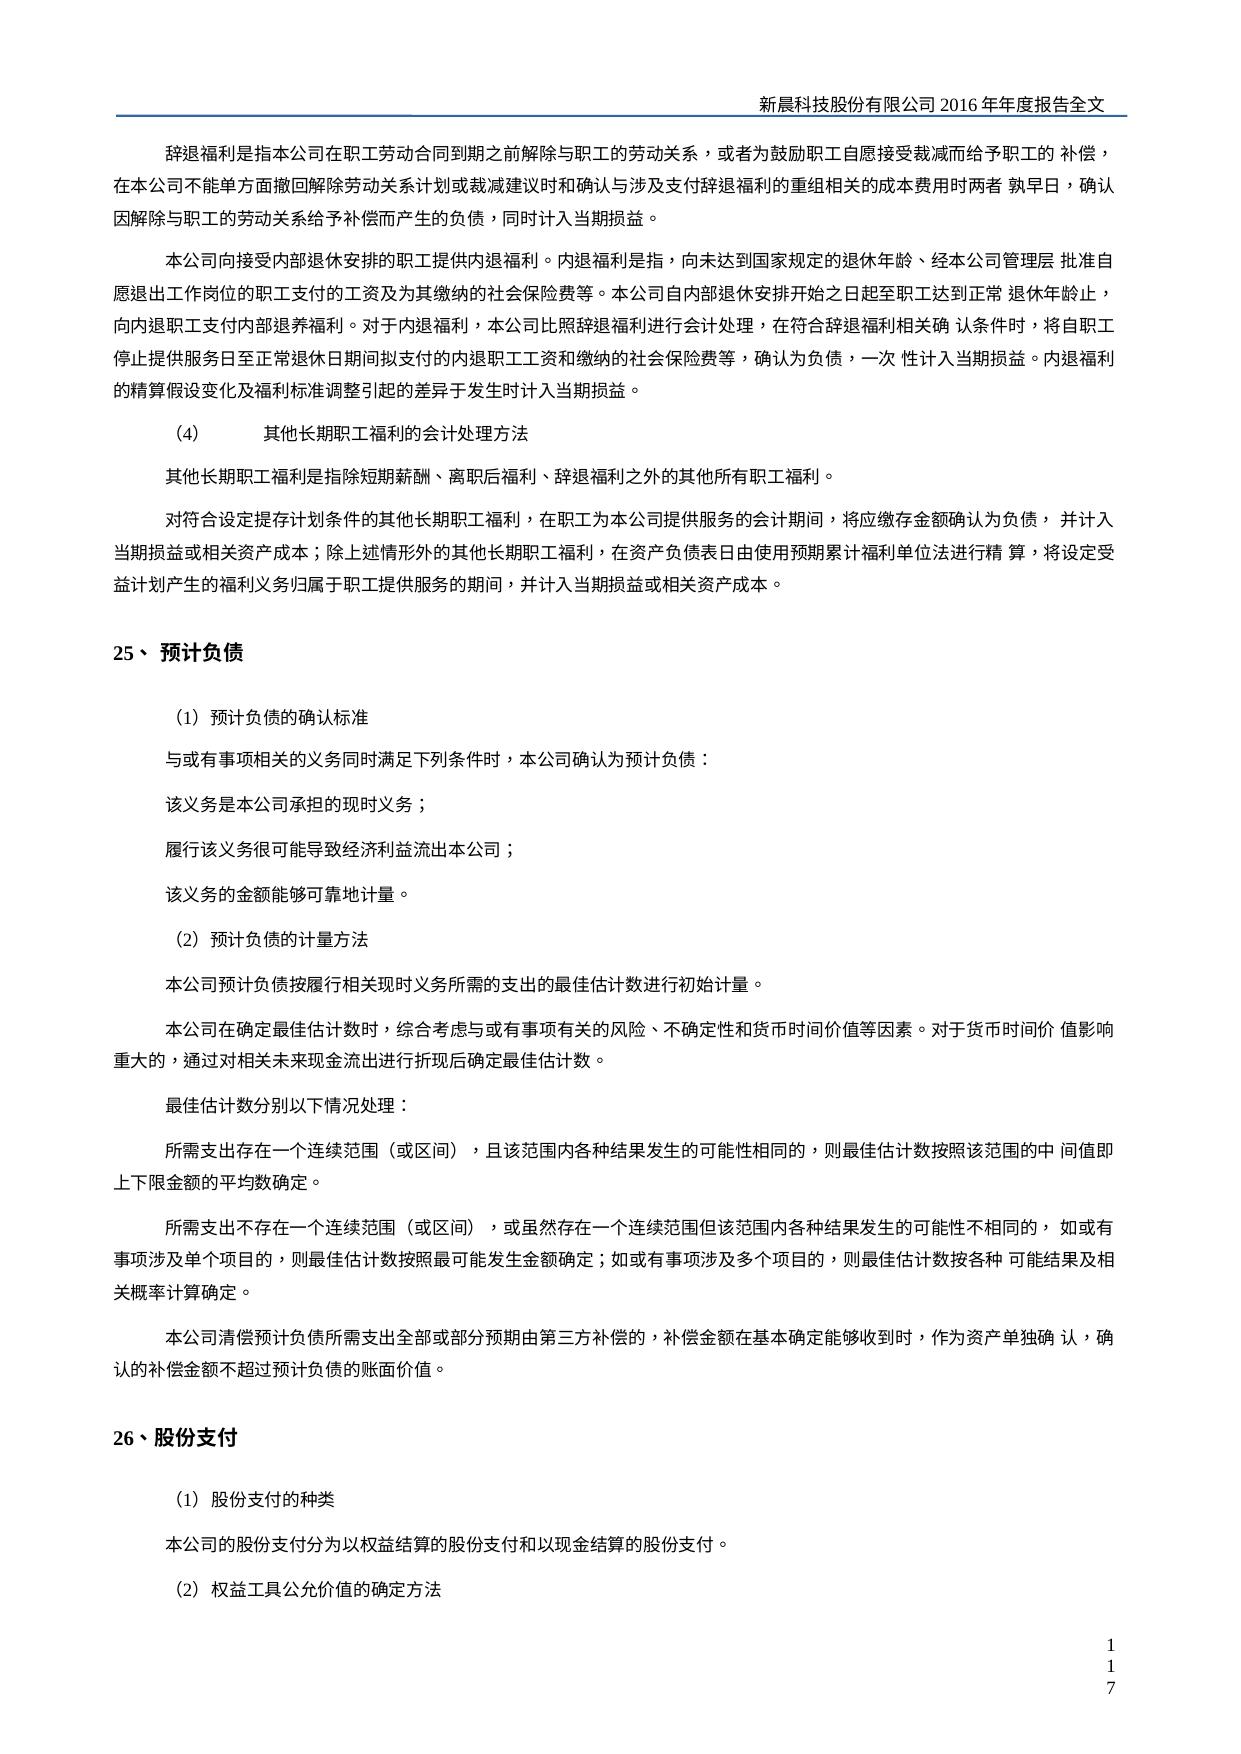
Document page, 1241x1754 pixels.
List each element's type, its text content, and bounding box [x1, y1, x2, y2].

text 本公司清偿预计负债所需支出全部或部分预期由第三方补偿的，补偿金额在基本确定能够收到时，作为资产单独确 认，确认的补偿金额不超过预计负债的账面价值。 [113, 1318, 1119, 1383]
text 对符合设定提存计划条件的其他长期职工福利，在职工为本公司提供服务的会计期间，将应缴存金额确认为负债， 并计入当期损益或相关资产成本；除上述情形外的其他长期职工福利，在资产负债表日由使用预期累计福利单位法进行精 算，将设定受益计划产生的福利义务归属于职工提供服务的期间，并计入当期损益或相关资产成本。 [113, 501, 1119, 598]
text 25、 预计负债 [113, 638, 1119, 666]
text 本公司预计负债按履行相关现时义务所需的支出的最佳估计数进行初始计量。 [113, 965, 1119, 998]
text 其他长期职工福利是指除短期薪酬、离职后福利、辞退福利之外的其他所有职工福利。 [113, 458, 1119, 490]
text （2） 权益工具公允价值的确定方法 [113, 1571, 1119, 1603]
text 最佳估计数分别以下情况处理： [113, 1087, 1119, 1119]
text （1） 股份支付的种类 [113, 1481, 1119, 1513]
text 该义务是本公司承担的现时义务； [113, 785, 1119, 818]
text 履行该义务很可能导致经济利益流出本公司； [113, 830, 1119, 863]
text 本公司的股份支付分为以权益结算的股份支付和以现金结算的股份支付。 [113, 1526, 1119, 1558]
text 该义务的金额能够可靠地计量。 [113, 875, 1119, 908]
text （2）预计负债的计量方法 [113, 920, 1119, 953]
text 与或有事项相关的义务同时满足下列条件时，本公司确认为预计负债： [113, 740, 1119, 773]
text （4） 其他长期职工福利的会计处理方法 [113, 415, 1119, 447]
text 辞退福利是指本公司在职工劳动合同到期之前解除与职工的劳动关系，或者为鼓励职工自愿接受裁减而给予职工的 补偿，在本公司不能单方面撤回解除劳动关系计划或裁减建议时和确认与涉及支付辞退福利的重组相关的成本费用时两者 孰早日，确认因解除与职工的劳动关系给予补偿而产生的负债，同时计入当期损益。 [113, 134, 1119, 232]
text （1）预计负债的确认标准 [113, 706, 1119, 730]
text 本公司在确定最佳估计数时，综合考虑与或有事项有关的风险、不确定性和货币时间价值等因素。对于货币时间价 值影响重大的，通过对相关未来现金流出进行折现后确定最佳估计数。 [113, 1010, 1119, 1074]
text 所需支出存在一个连续范围（或区间），且该范围内各种结果发生的可能性相同的，则最佳估计数按照该范围的中 间值即上下限金额的平均数确定。 [113, 1132, 1119, 1196]
text 本公司向接受内部退休安排的职工提供内退福利。内退福利是指，向未达到国家规定的退休年龄、经本公司管理层 批准自愿退出工作岗位的职工支付的工资及为其缴纳的社会保险费等。本公司自内部退休安排开始之日起至职工达到正常 退休年龄止，向内退职工支付内部退养福利。对于内退福利，本公司比照辞退福利进行会计处理，在符合辞退福利相关确 认条件时，将自职工停止提供服务日至正常退休日期间拟支付的内退职工工资和缴纳的社会保险费等，确认为负债，一次 性计入当期损益。内退福利的精算假设变化及福利标准调整引起的差异于发生时计入当期损益。 [113, 242, 1119, 404]
text 所需支出不存在一个连续范围（或区间），或虽然存在一个连续范围但该范围内各种结果发生的可能性不相同的， 如或有事项涉及单个项目的，则最佳估计数按照最可能发生金额确定；如或有事项涉及多个项目的，则最佳估计数按各种 可能结果及相关概率计算确定。 [113, 1208, 1119, 1306]
text 26、股份支付 [113, 1423, 1119, 1451]
